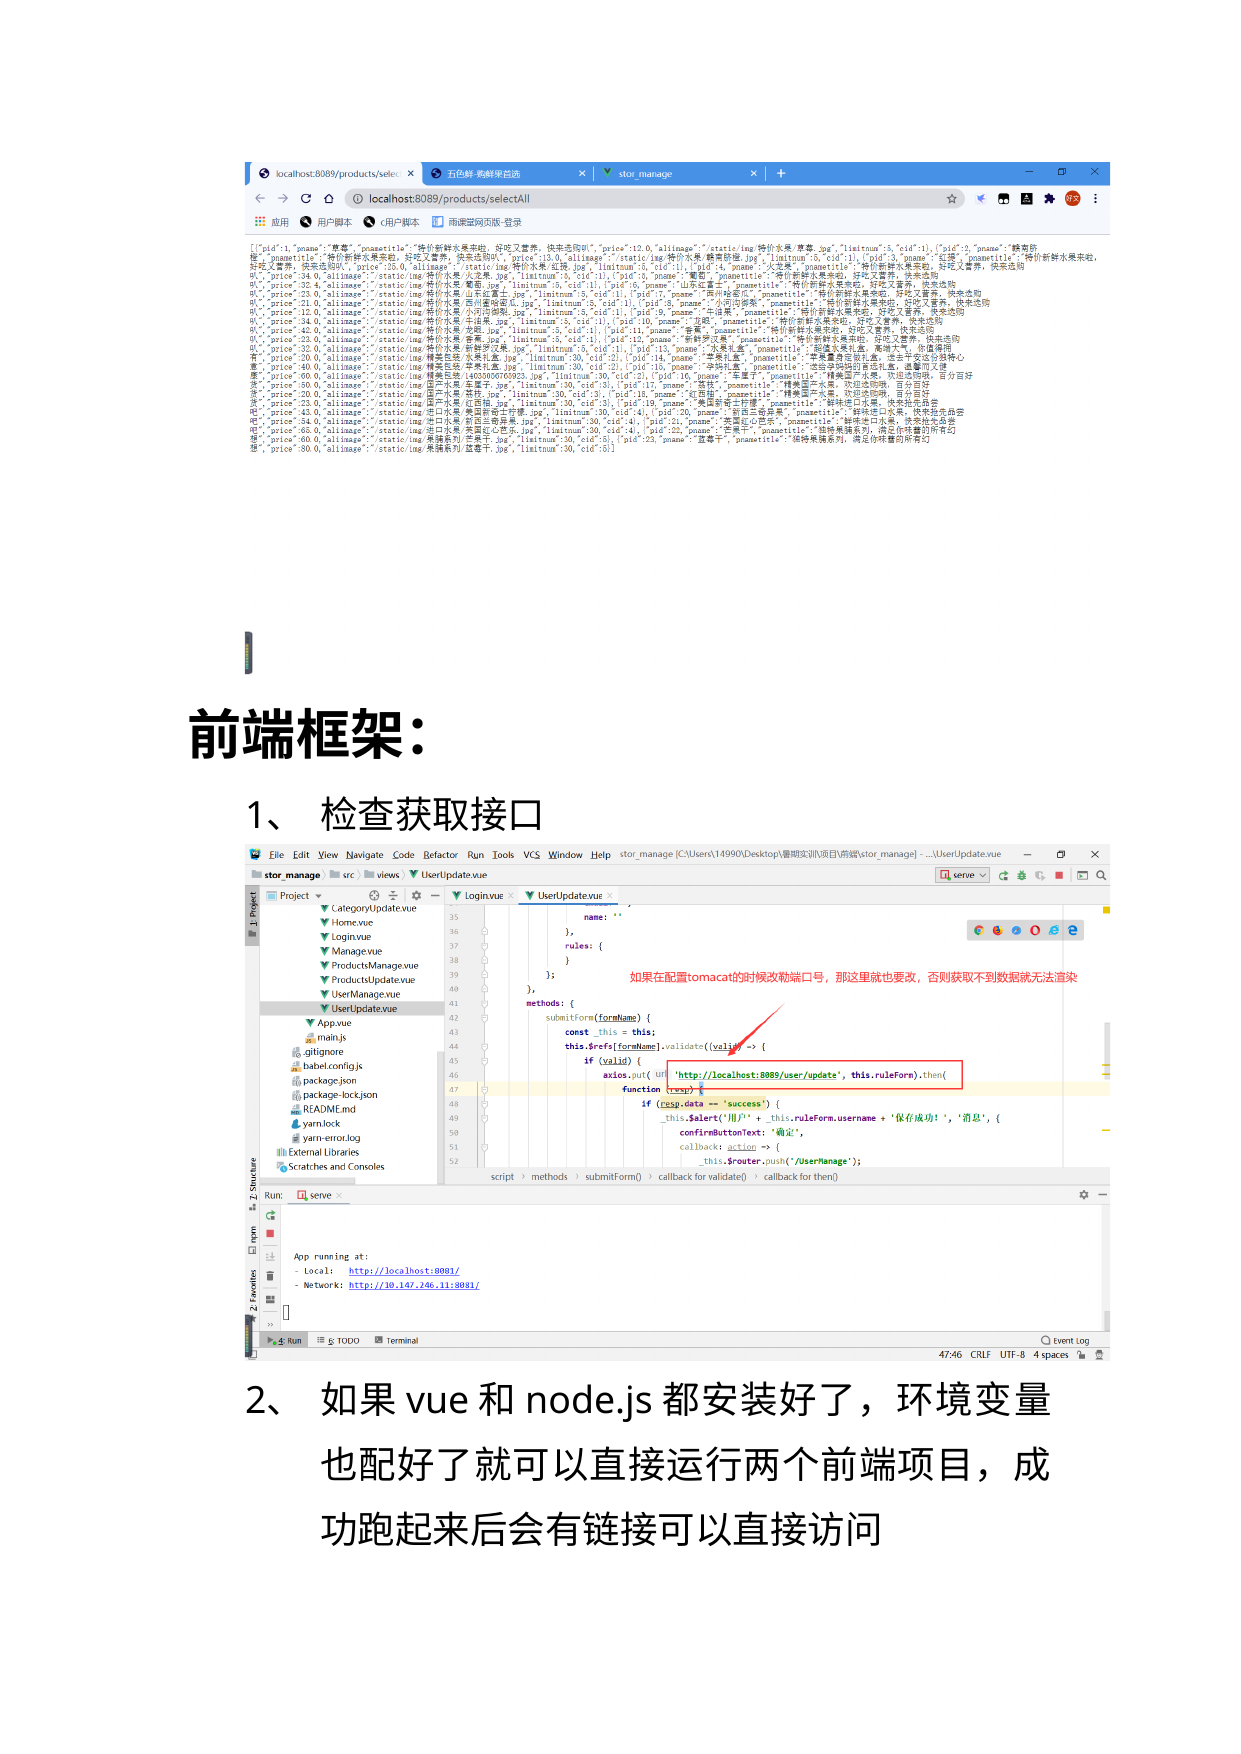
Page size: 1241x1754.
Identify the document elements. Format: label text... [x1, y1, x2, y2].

list 如果vue和node.js都安装好了，环境变量也配好了就可以直接运行两个前端项目，成功跑起来后会有链接可以直接访问 [245, 1364, 1053, 1559]
text 前端框架： [187, 682, 1053, 779]
picture [244, 162, 1110, 678]
list 检查获取接口 [245, 779, 1053, 844]
picture [244, 844, 1110, 1361]
